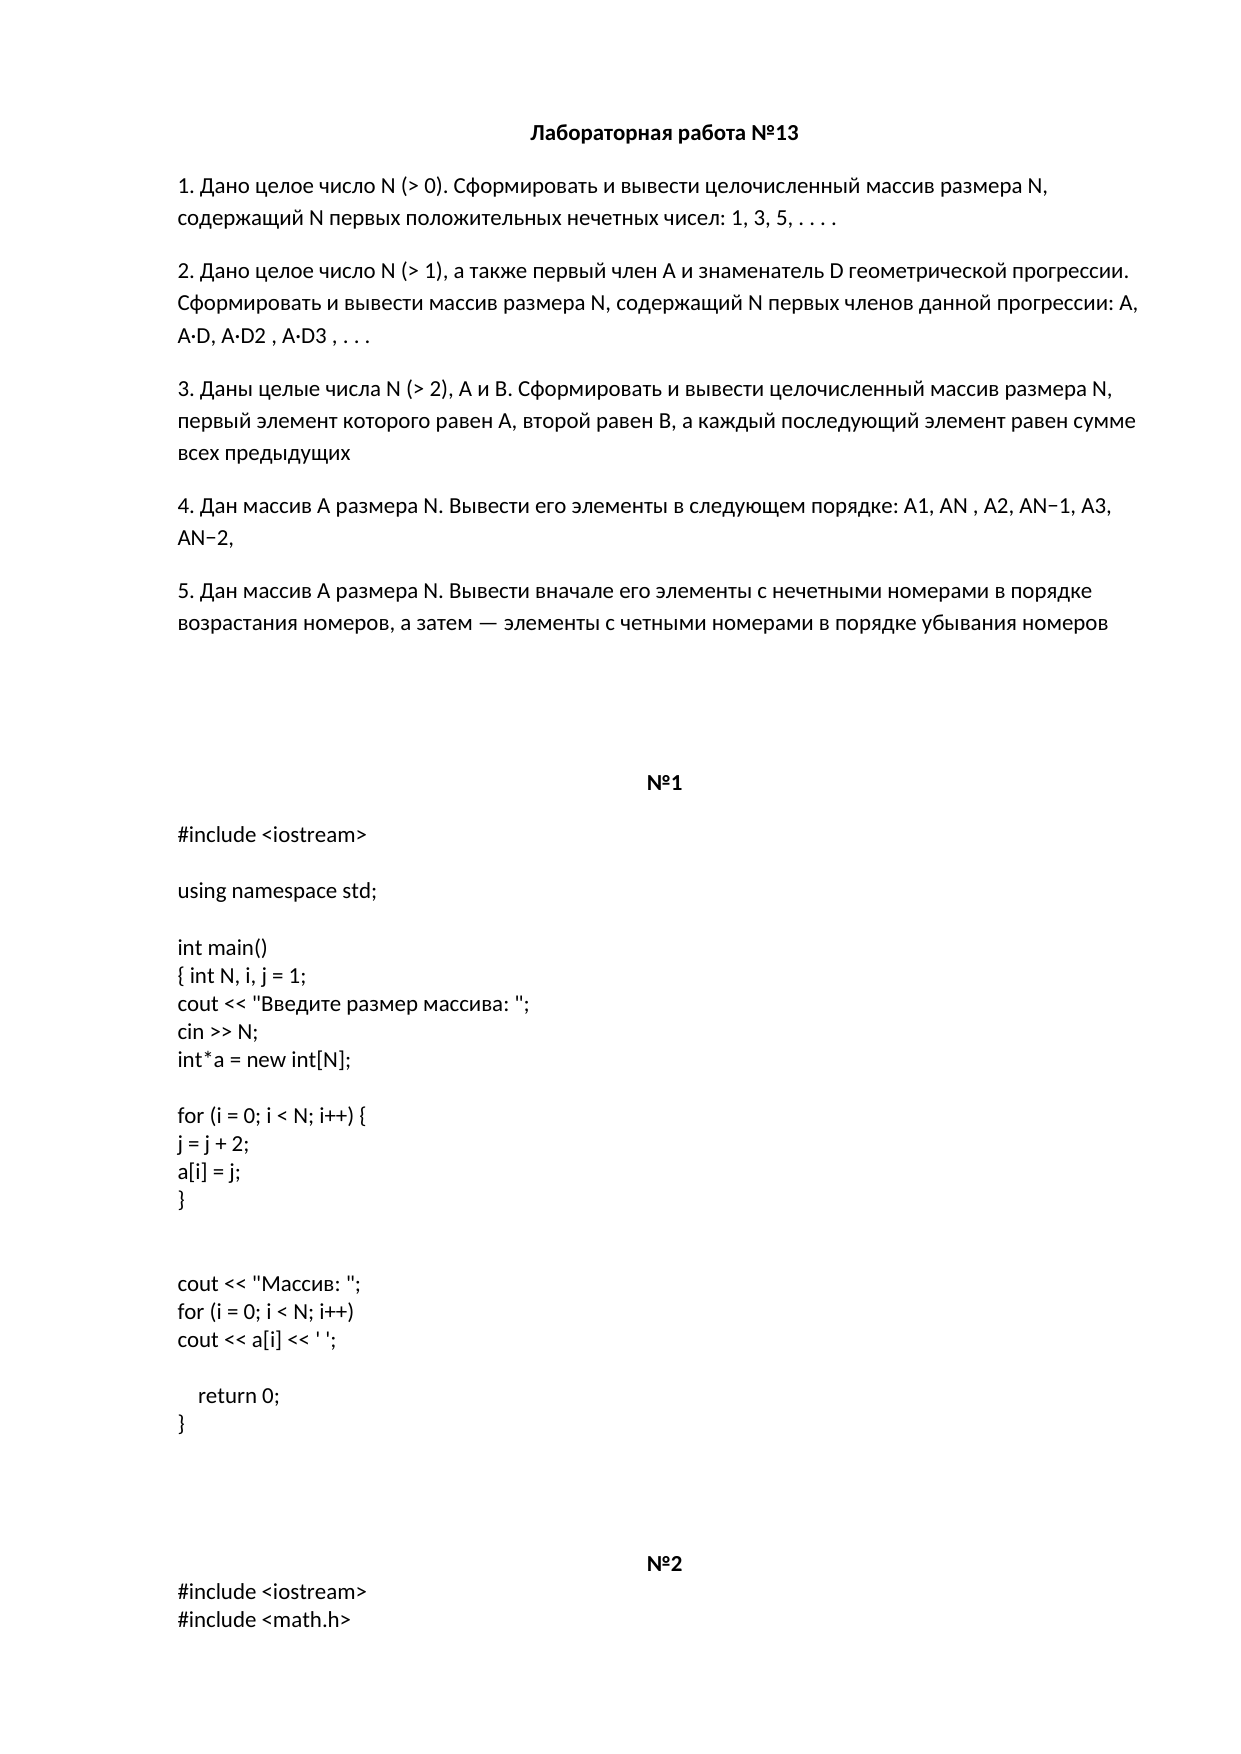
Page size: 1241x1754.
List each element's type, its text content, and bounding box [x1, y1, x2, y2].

text return 0; [177, 1381, 1152, 1409]
text №2 [177, 1549, 1152, 1577]
text } [177, 1185, 1152, 1213]
text 1. Дано целое число N (> 0). Сформировать и вывести целочисленный массив размера N, содержащий N первых положительных нечетных чисел: 1, 3, 5, . . . . [177, 171, 1152, 231]
text int*a = new int[N]; [177, 1045, 1152, 1073]
text for (i = 0; i < N; i++) { [177, 1101, 1152, 1129]
text 5. Дан массив A размера N. Вывести вначале его элементы с нечетными номерами в порядке возрастания номеров, а затем — элементы с четными номерами в порядке убывания номеров [177, 576, 1152, 637]
text cout << a[i] << ' '; [177, 1325, 1152, 1353]
text #include <iostream> [177, 1577, 1152, 1605]
text using namespace std; [177, 877, 1152, 905]
text j = j + 2; [177, 1129, 1152, 1157]
text 2. Дано целое число N (> 1), а также первый член A и знаменатель D геометрической прогрессии. Сформировать и вывести массив размера N, содержащий N первых членов данной прогрессии: A, A·D, A·D2 , A·D3 , . . . [177, 256, 1152, 349]
text cout << "Массив: "; [177, 1269, 1152, 1297]
text cout << "Введите размер массива: "; [177, 989, 1152, 1017]
text for (i = 0; i < N; i++) [177, 1297, 1152, 1325]
text 4. Дан массив A размера N. Вывести его элементы в следующем порядке: A1, AN , A2, AN−1, A3, AN−2, [177, 491, 1152, 551]
text { int N, i, j = 1; [177, 961, 1152, 989]
text } [177, 1409, 1152, 1437]
text 3. Даны целые числа N (> 2), A и B. Сформировать и вывести целочисленный массив размера N, первый элемент которого равен A, второй равен B, а каждый последующий элемент равен сумме всех предыдущих [177, 374, 1152, 466]
text #include <math.h> [177, 1605, 1152, 1633]
text int main() [177, 933, 1152, 961]
text Лабораторная работа №13 [177, 118, 1152, 146]
text cin >> N; [177, 1017, 1152, 1045]
text №1 [177, 768, 1152, 796]
text a[i] = j; [177, 1157, 1152, 1185]
text #include <iostream> [177, 821, 1152, 849]
